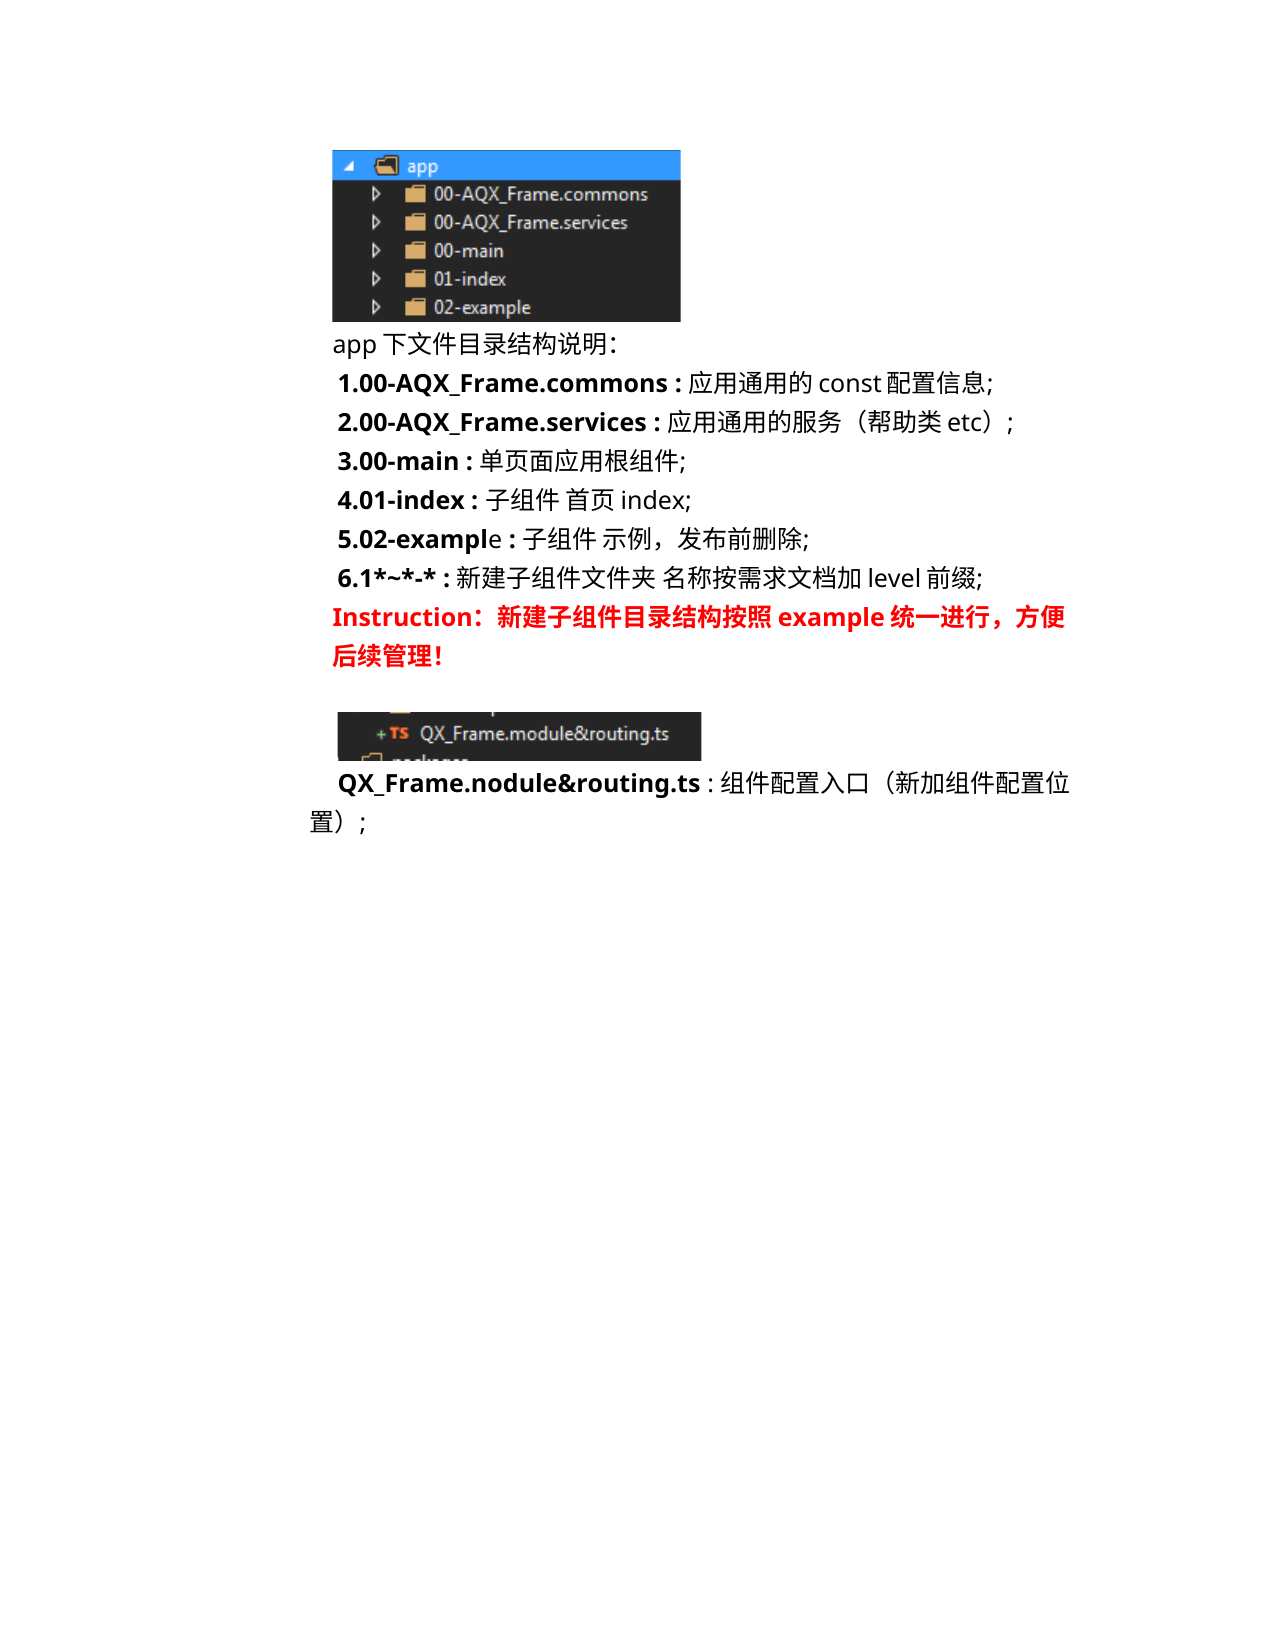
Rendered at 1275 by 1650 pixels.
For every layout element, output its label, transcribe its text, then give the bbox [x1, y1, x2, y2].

list 3.00-main : 单页面应用根组件; [332, 441, 1087, 477]
list 4.01-index : 子组件 首页index; [332, 480, 1087, 517]
list QX_Frame.nodule&routing.ts : 组件配置入口（新加组件配置位置）; [309, 763, 1087, 839]
list Instruction：新建子组件目录结构按照example统一进行，方便后续管理！ [332, 597, 1087, 673]
list 5.02-example : 子组件 示例，发布前删除; [332, 519, 1087, 556]
picture [337, 712, 702, 761]
list app下文件目录结构说明： [332, 324, 1087, 360]
picture [332, 150, 681, 322]
list 6.1*~*-* : 新建子组件文件夹 名称按需求文档加level前缀; [332, 558, 1087, 595]
list 2.00-AQX_Frame.services : 应用通用的服务（帮助类etc）; [332, 402, 1087, 438]
list 1.00-AQX_Frame.commons : 应用通用的const配置信息; [332, 363, 1087, 399]
